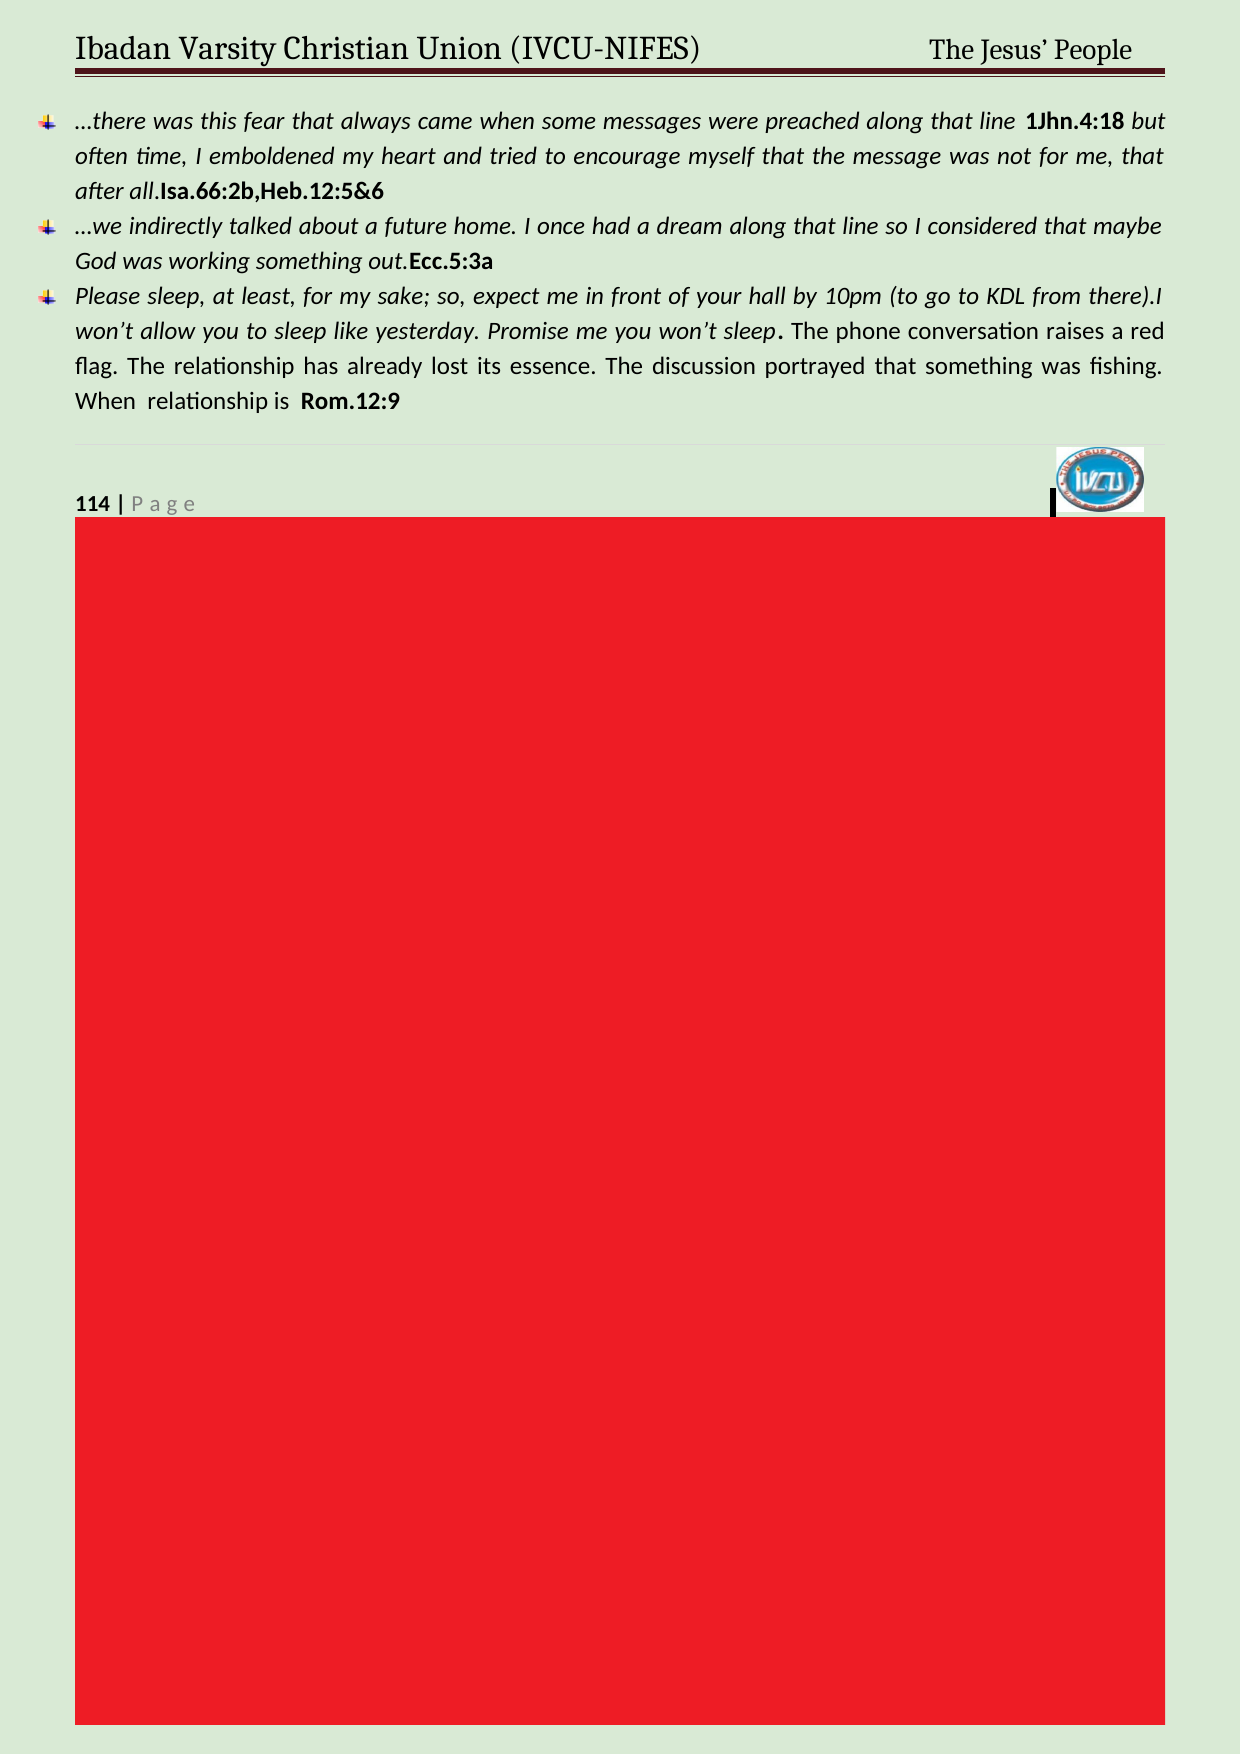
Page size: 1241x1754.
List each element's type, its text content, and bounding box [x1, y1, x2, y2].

list …there was this fear that always came when some messages were preached along that line 1Jhn.4:18 but often time, I emboldened my heart and tried to encourage myself that the message was not for me, that after all.Isa.66:2b,Heb.12:5&6 [37, 105, 1165, 206]
picture [38, 113, 56, 130]
list …we indirectly talked about a future home. I once had a dream along that line so I considered that maybe God was working something out.Ecc.5:3a [37, 210, 1165, 276]
picture [38, 218, 56, 235]
list Please sleep, at least, for my sake; so, expect me in front of your hall by 10pm (to go to KDL from there).I won’t allow you to sleep like yesterday. Promise me you won’t sleep. The phone conversation raises a red flag. The relationship has already lost its essence. The discussion portrayed that something was fishing. When relationship is Rom.12:9 [37, 280, 1165, 416]
picture [1056, 447, 1144, 512]
picture [38, 288, 56, 305]
